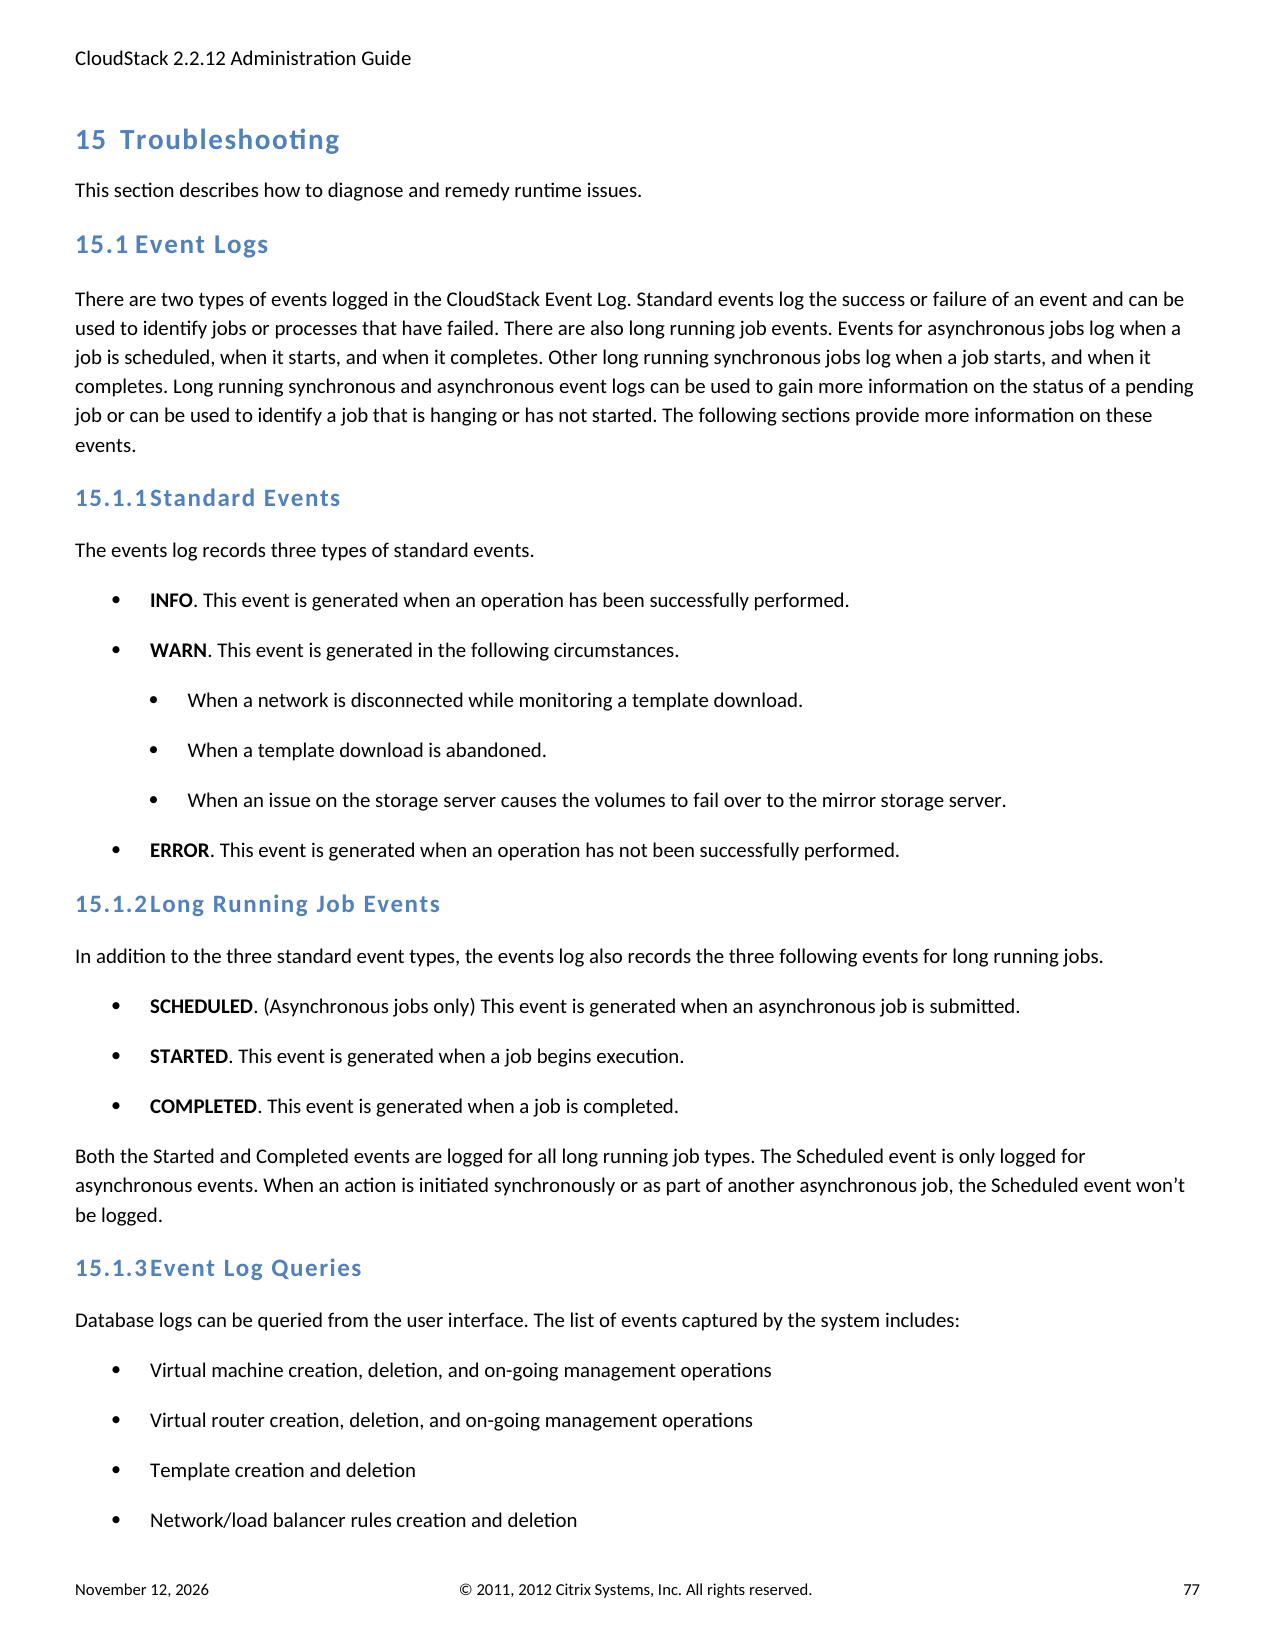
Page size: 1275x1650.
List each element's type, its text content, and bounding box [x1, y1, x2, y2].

list STARTED. This event is generated when a job begins execution. [112, 1043, 1200, 1069]
list When a network is disconnected while monitoring a template download. [150, 688, 1200, 713]
text In addition to the three standard event types, the events log also records the three following events for long running jobs. [75, 943, 1200, 969]
list When an issue on the storage server causes the volumes to fail over to the mirror storage server. [150, 788, 1200, 813]
list WARN. This event is generated in the following circumstances. [112, 638, 1200, 663]
list INFO. This event is generated when an operation has been successfully performed. [112, 588, 1200, 613]
list ERROR. This event is generated when an operation has not been successfully performed. [112, 838, 1200, 863]
list Virtual router creation, deletion, and on-going management operations [112, 1408, 1200, 1433]
subtitle Standard Events [75, 482, 1200, 512]
subtitle Event Log Queries [75, 1252, 1200, 1282]
list Template creation and deletion [112, 1458, 1200, 1483]
subtitle Long Running Job Events [75, 888, 1200, 918]
list SCHEDULED. (Asynchronous jobs only) This event is generated when an asynchronous job is submitted. [112, 993, 1200, 1019]
list Network/load balancer rules creation and deletion [112, 1508, 1200, 1533]
text The events log records three types of standard events. [75, 538, 1200, 563]
list COMPLETED. This event is generated when a job is completed. [112, 1093, 1200, 1119]
subtitle Troubleshooting [75, 121, 1200, 156]
text Both the Started and Completed events are logged for all long running job types. The Scheduled event is only logged for asynchronous events. When an action is initiated synchronously or as part of another asynchronous job, the Scheduled event won’t be logged. [75, 1143, 1200, 1227]
list When a template download is abandoned. [150, 738, 1200, 763]
text This section describes how to diagnose and remedy runtime issues. [75, 177, 1200, 203]
subtitle Event Logs [75, 227, 1200, 260]
text There are two types of events logged in the CloudStack Event Log. Standard events log the success or failure of an event and can be used to identify jobs or processes that have failed. There are also long running job events. Events for asynchronous jobs log when a job is scheduled, when it starts, and when it completes. Other long running synchronous jobs log when a job starts, and when it completes. Long running synchronous and asynchronous event logs can be used to gain more information on the status of a pending job or can be used to identify a job that is hanging or has not started. The following sections provide more information on these events. [75, 286, 1200, 457]
text Database logs can be queried from the user interface. The list of events captured by the system includes: [75, 1308, 1200, 1333]
list Virtual machine creation, deletion, and on-going management operations [112, 1358, 1200, 1383]
